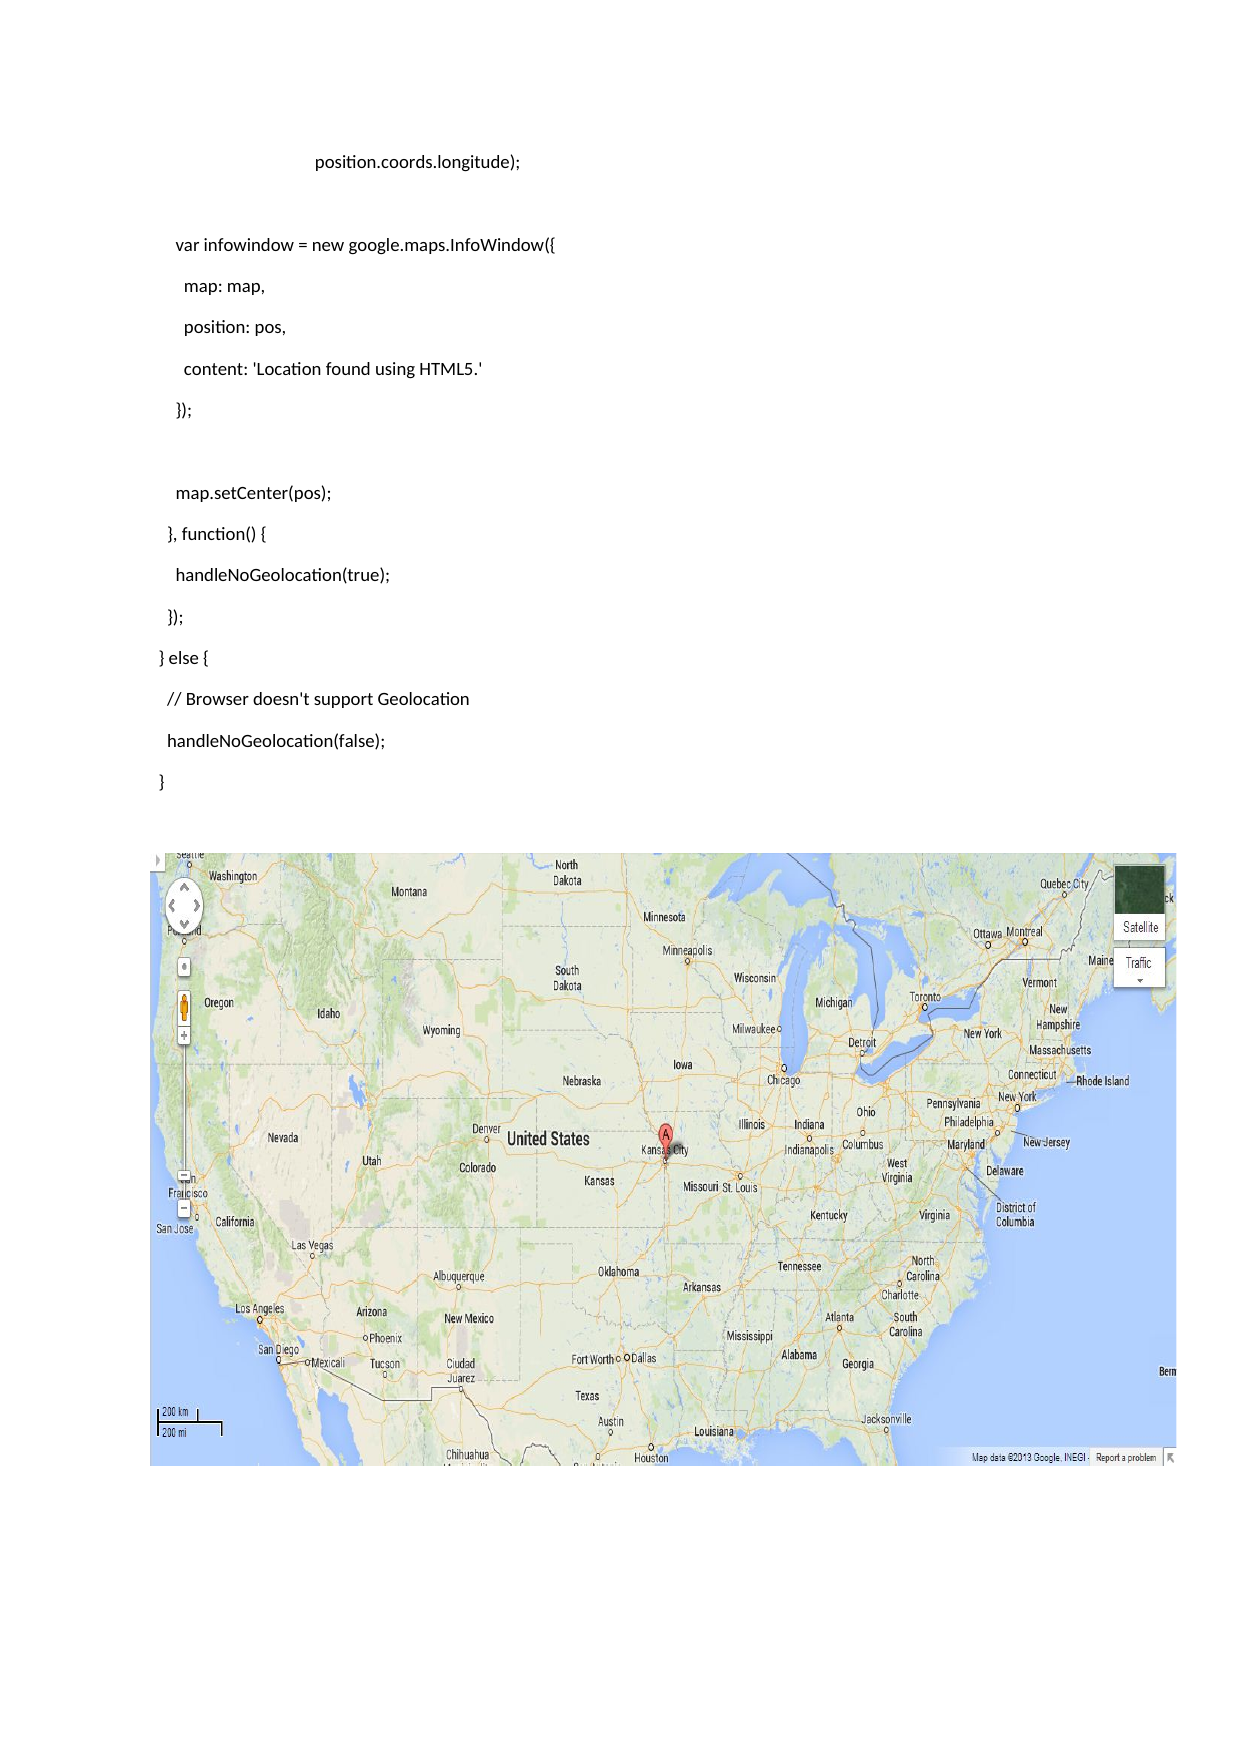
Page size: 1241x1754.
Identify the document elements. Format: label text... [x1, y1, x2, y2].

text content: 'Location found using HTML5.' [150, 357, 1090, 380]
text } else { [150, 646, 1090, 669]
text handleNoGeolocation(false); [150, 729, 1090, 752]
text var infowindow = new google.maps.InfoWindow({ [150, 233, 1090, 256]
text position.coords.longitude); [150, 150, 1090, 173]
text } [150, 770, 1090, 793]
text map.setCenter(pos); [150, 481, 1090, 504]
text }, function() { [150, 522, 1090, 545]
text }); [150, 398, 1090, 421]
picture [150, 853, 1177, 1466]
text // Browser doesn't support Geolocation [150, 688, 1090, 711]
text handleNoGeolocation(true); [150, 563, 1090, 586]
text position: pos, [150, 315, 1090, 338]
text map: map, [150, 274, 1090, 297]
text }); [150, 605, 1090, 628]
